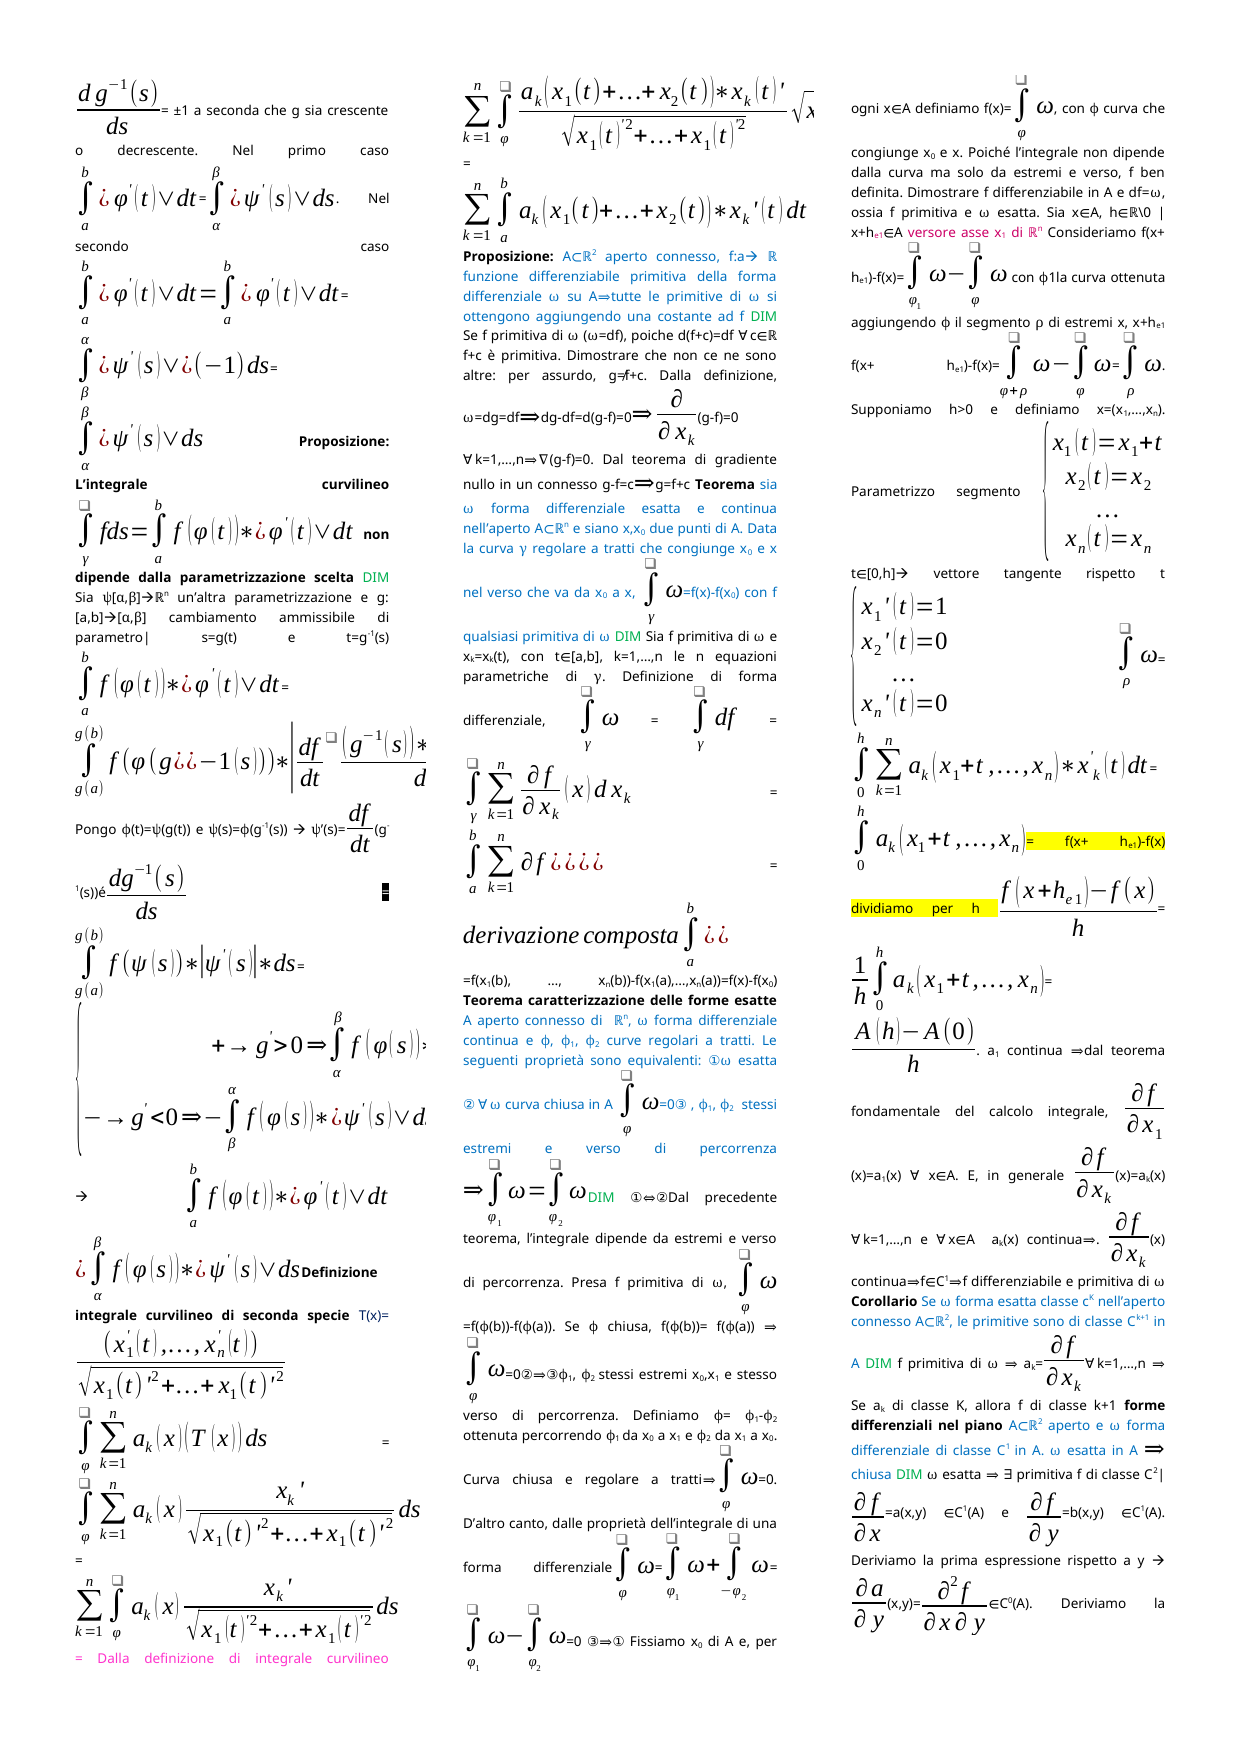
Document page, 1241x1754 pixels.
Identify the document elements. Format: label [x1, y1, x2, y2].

text [463, 75, 777, 1673]
text [75, 75, 389, 1667]
text [851, 75, 1165, 1636]
